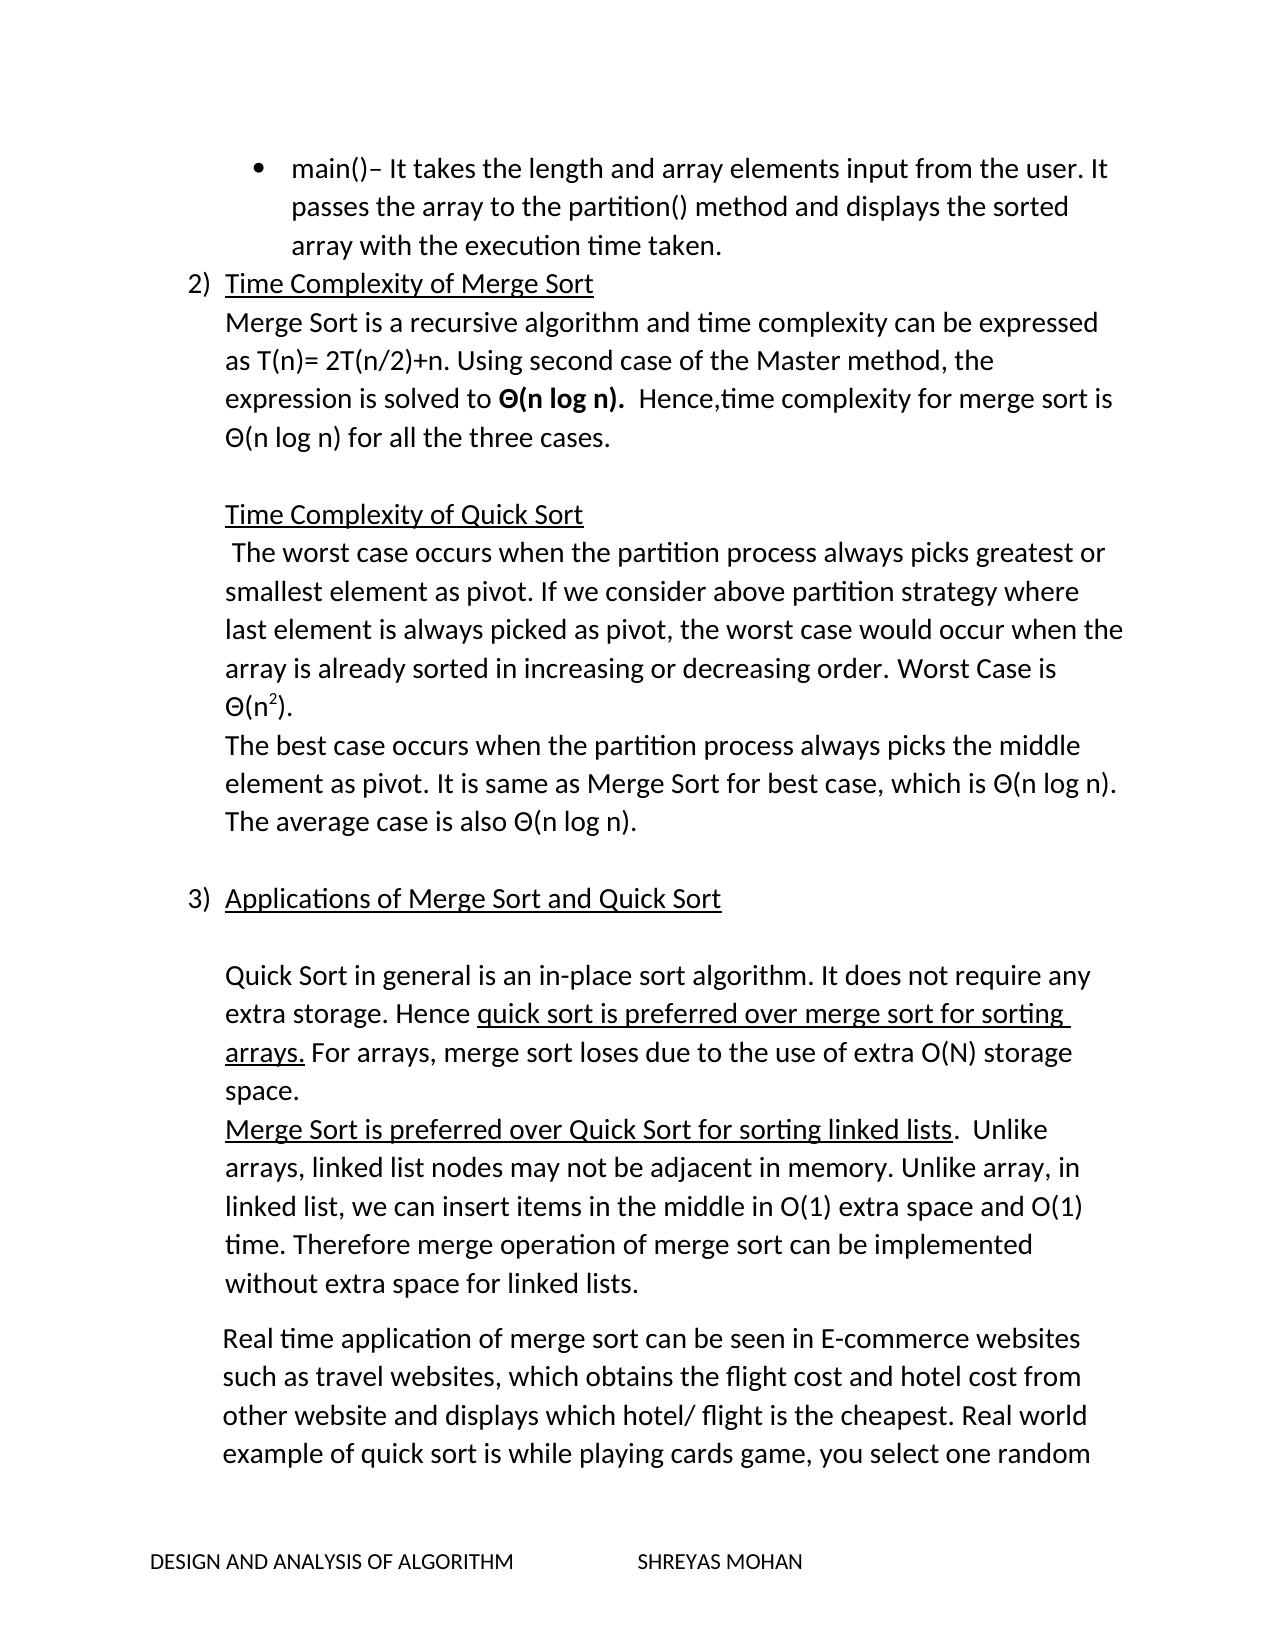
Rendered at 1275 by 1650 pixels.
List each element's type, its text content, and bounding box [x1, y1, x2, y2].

list main()– It takes the length and array elements input from the user. It passes the array to the partition() method and displays the sorted array with the execution time taken. [254, 150, 1125, 262]
list Time Complexity of Merge Sort [187, 265, 1125, 301]
list Time Complexity of Quick Sort [225, 496, 1125, 532]
list Merge Sort is preferred over Quick Sort for sorting linked lists. Unlike arrays, linked list nodes may not be adjacent in memory. Unlike array, in linked list, we can insert items in the middle in O(1) extra space and O(1) time. Therefore merge operation of merge sort can be implemented without extra space for linked lists. [225, 1111, 1125, 1300]
list Quick Sort in general is an in-place sort algorithm. It does not require any extra storage. Hence quick sort is preferred over merge sort for sorting arrays. For arrays, merge sort loses due to the use of extra O(N) storage space. [225, 957, 1125, 1108]
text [222, 1320, 1125, 1471]
list Applications of Merge Sort and Quick Sort [187, 880, 1125, 916]
list The worst case occurs when the partition process always picks greatest or smallest element as pivot. If we consider above partition strategy where last element is always picked as pivot, the worst case would occur when the array is already sorted in increasing or decreasing order. Worst Case is Θ(n2). [225, 534, 1125, 724]
list Merge Sort is a recursive algorithm and time complexity can be expressed as T(n)= 2T(n/2)+n. Using second case of the Master method, the expression is solved to Θ(n log n). Hence,time complexity for merge sort is Θ(n log n) for all the three cases. [225, 304, 1125, 455]
list The average case is also Θ(n log n). [225, 803, 1125, 839]
list The best case occurs when the partition process always picks the middle element as pivot. It is same as Merge Sort for best case, which is Θ(n log n). [225, 727, 1125, 801]
